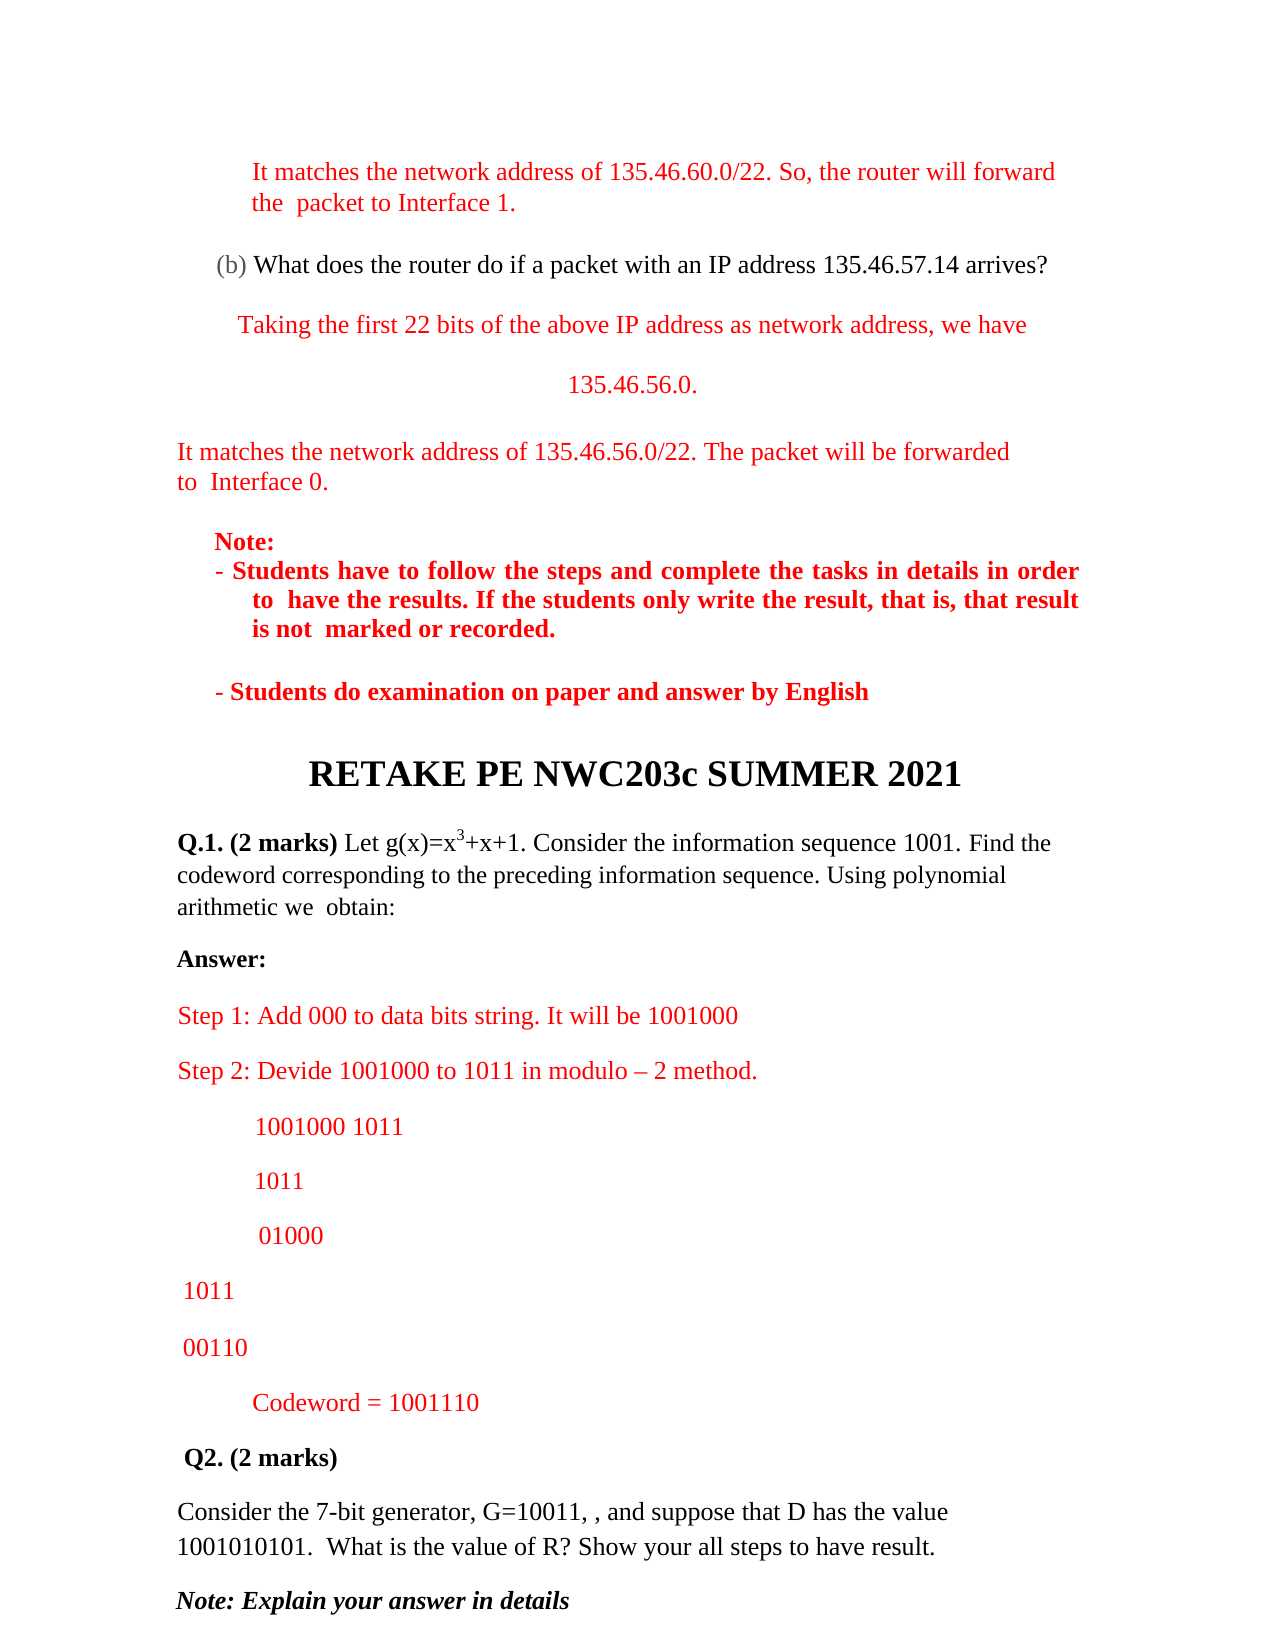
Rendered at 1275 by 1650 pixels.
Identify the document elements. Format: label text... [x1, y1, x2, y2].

text Consider the 7-bit generator, G=10011, , and suppose that D has the value 1001010101. What is the value of R? Show your all steps to have result. [176, 1496, 1077, 1561]
text Note: [214, 526, 1096, 556]
text Answer: [176, 944, 1096, 973]
text Step 1: Add 000 to data bits string. It will be 1001000 [177, 1000, 1096, 1030]
text - Students have to follow the steps and complete the tasks in details in order to have the results. If the students only write the result, that is, that result is not marked or recorded. [215, 556, 1081, 643]
text Q2. (2 marks) [183, 1442, 1096, 1472]
text (b) What does the router do if a packet with an IP address 135.46.57.14 arrives? Taking the first 22 bits of the above IP address as network address, we have 135.46.56.0. [177, 249, 1088, 399]
text It matches the network address of 135.46.60.0/22. So, the router will forward the packet to Interface 1. [251, 156, 1072, 217]
text RETAKE PE NWC203c SUMMER 2021 [175, 751, 1096, 794]
text 00110 [176, 1332, 1096, 1362]
text - Students do examination on paper and answer by English [215, 676, 1096, 706]
text Step 2: Devide 1001000 to 1011 in modulo – 2 method. [177, 1055, 1096, 1085]
text Note: Explain your answer in details [176, 1585, 1096, 1615]
text Q.1. (2 marks) Let g(x)=x3+x+1. Consider the information sequence 1001. Find the codeword corresponding to the preceding information sequence. Using polynomial arithmetic we obtain: [177, 825, 1090, 921]
text 1001000 1011 [254, 1111, 1096, 1141]
text 1011 [176, 1275, 1096, 1305]
text It matches the network address of 135.46.56.0/22. The packet will be forwarded to Interface 0. [329, 436, 1018, 496]
text Codeword = 1001110 [252, 1387, 1096, 1417]
text 01000 [258, 1220, 1096, 1250]
text 1011 [254, 1166, 1096, 1194]
